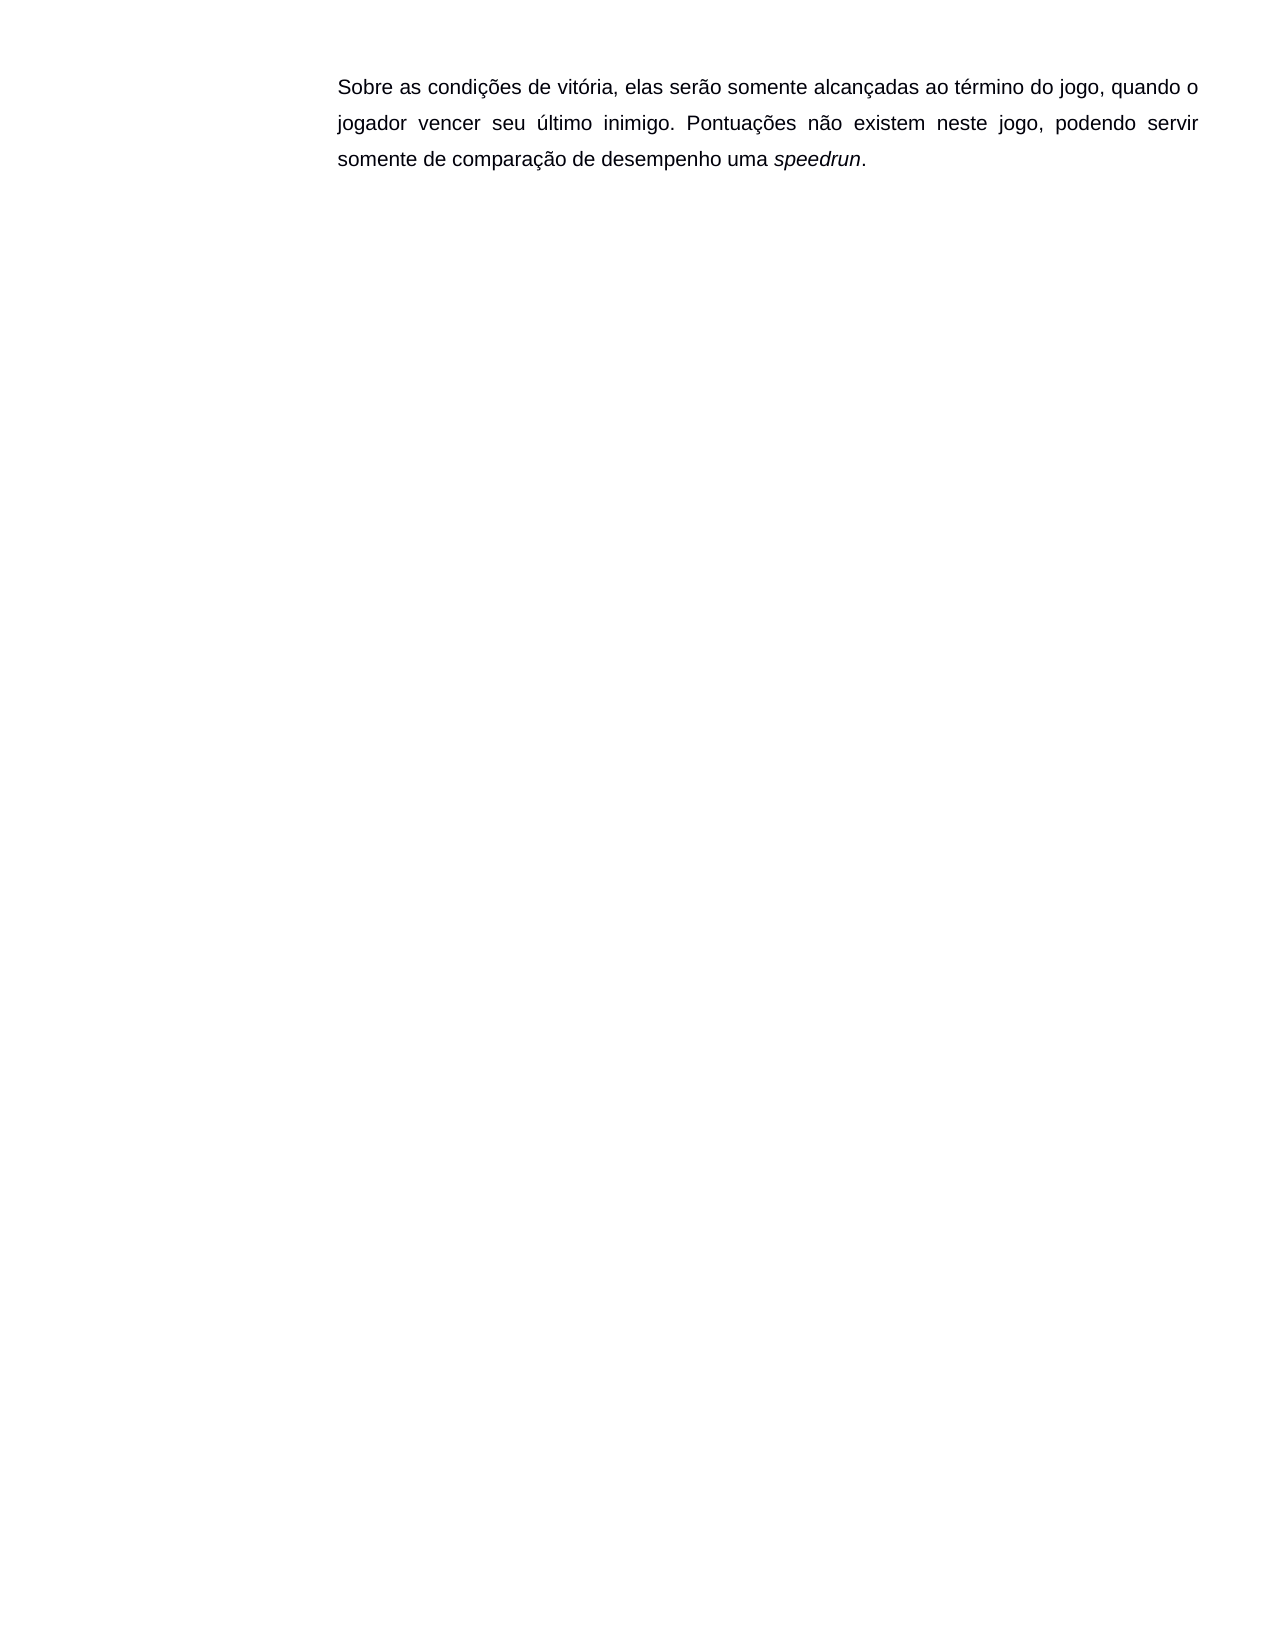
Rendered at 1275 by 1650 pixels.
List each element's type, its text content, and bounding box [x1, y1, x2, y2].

text Sobre as condições de vitória, elas serão somente alcançadas ao término do jogo, quando o jogador vencer seu último inimigo. Pontuações não existem neste jogo, podendo servir somente de comparação de desempenho uma speedrun. [337, 75, 1200, 171]
